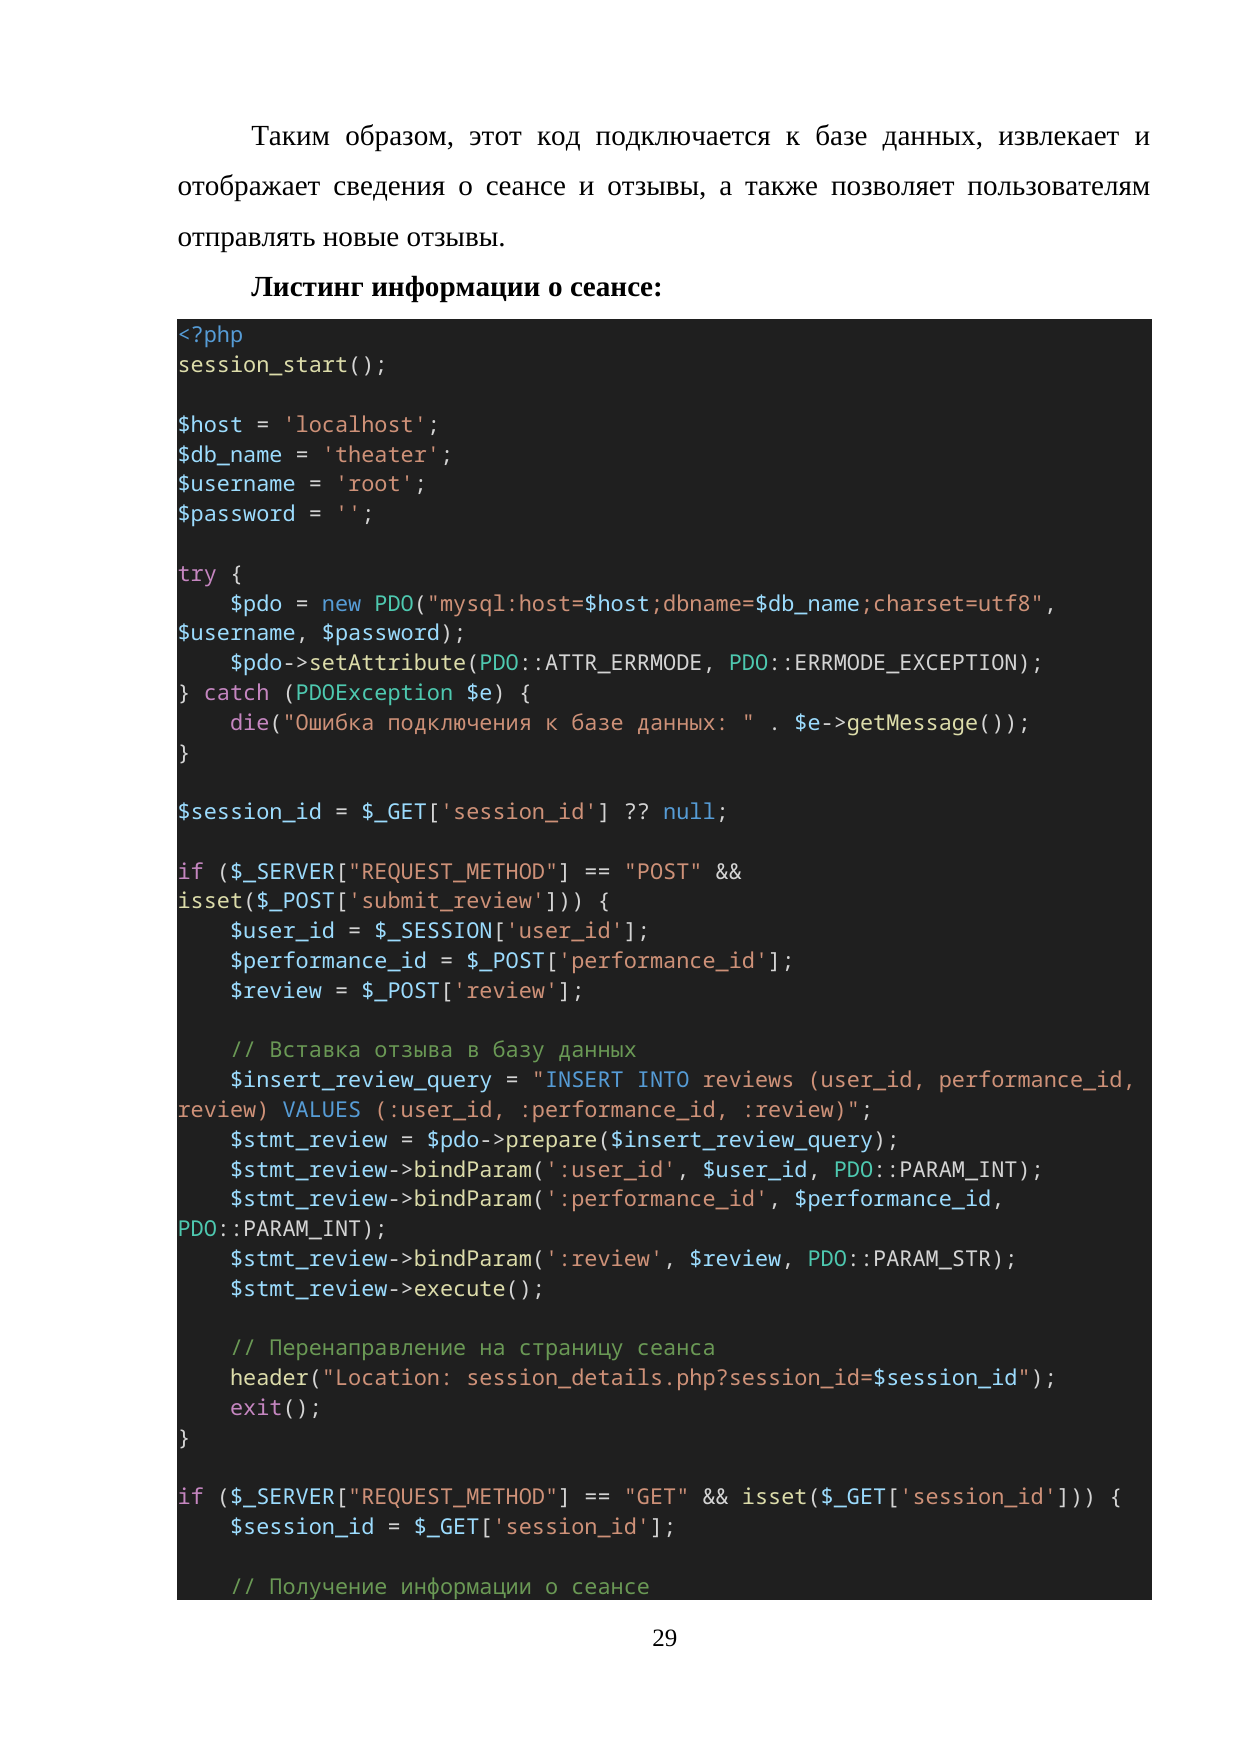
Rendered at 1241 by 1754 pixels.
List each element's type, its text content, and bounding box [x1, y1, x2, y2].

text $stmt_review->bindParam(':user_id', $user_id, PDO::PARAM_INT); [177, 1153, 1152, 1183]
text $password = ''; [177, 498, 1152, 528]
text $stmt_review->execute(); [177, 1273, 1152, 1302]
list Таким образом, этот код подключается к базе данных, извлекает и отображает сведения о сеансе и отзывы, а также позволяет пользователям отправлять новые отзывы. [177, 118, 1152, 252]
text session_start(); [177, 349, 1152, 379]
list Листинг информации о сеансе: [177, 269, 1152, 303]
text $session_id = $_GET['session_id'] ?? null; [177, 796, 1152, 826]
text } catch (PDOException $e) { [177, 677, 1152, 707]
text // Вставка отзыва в базу данных [177, 1034, 1152, 1064]
text } [177, 1422, 1152, 1451]
text // Получение информации о сеансе [177, 1571, 1152, 1600]
text $stmt_review->bindParam(':performance_id', $performance_id, PDO::PARAM_INT); [177, 1183, 1152, 1243]
text } [177, 736, 1152, 766]
text $host = 'localhost'; [177, 409, 1152, 438]
text try { [177, 558, 1152, 587]
text $performance_id = $_POST['performance_id']; [177, 945, 1152, 975]
text // Перенаправление на страницу сеанса [177, 1332, 1152, 1362]
text $pdo = new PDO("mysql:host=$host;dbname=$db_name;charset=utf8", $username, $password); [177, 587, 1152, 647]
text $stmt_review->bindParam(':review', $review, PDO::PARAM_STR); [177, 1243, 1152, 1273]
text $username = 'root'; [177, 468, 1152, 498]
text die("Ошибка подключения к базе данных: " . $e->getMessage()); [177, 707, 1152, 736]
text $insert_review_query = "INSERT INTO reviews (user_id, performance_id, review) VALUES (:user_id, :performance_id, :review)"; [177, 1064, 1152, 1124]
text if ($_SERVER["REQUEST_METHOD"] == "POST" && isset($_POST['submit_review'])) { [177, 856, 1152, 915]
text $user_id = $_SESSION['user_id']; [177, 915, 1152, 945]
text $stmt_review = $pdo->prepare($insert_review_query); [177, 1124, 1152, 1153]
text $review = $_POST['review']; [177, 975, 1152, 1004]
text if ($_SERVER["REQUEST_METHOD"] == "GET" && isset($_GET['session_id'])) { [177, 1481, 1152, 1511]
text $pdo->setAttribute(PDO::ATTR_ERRMODE, PDO::ERRMODE_EXCEPTION); [177, 647, 1152, 677]
text exit(); [177, 1392, 1152, 1422]
text $db_name = 'theater'; [177, 438, 1152, 468]
text $session_id = $_GET['session_id']; [177, 1511, 1152, 1541]
text <?php [177, 319, 1152, 349]
text header("Location: session_details.php?session_id=$session_id"); [177, 1362, 1152, 1392]
